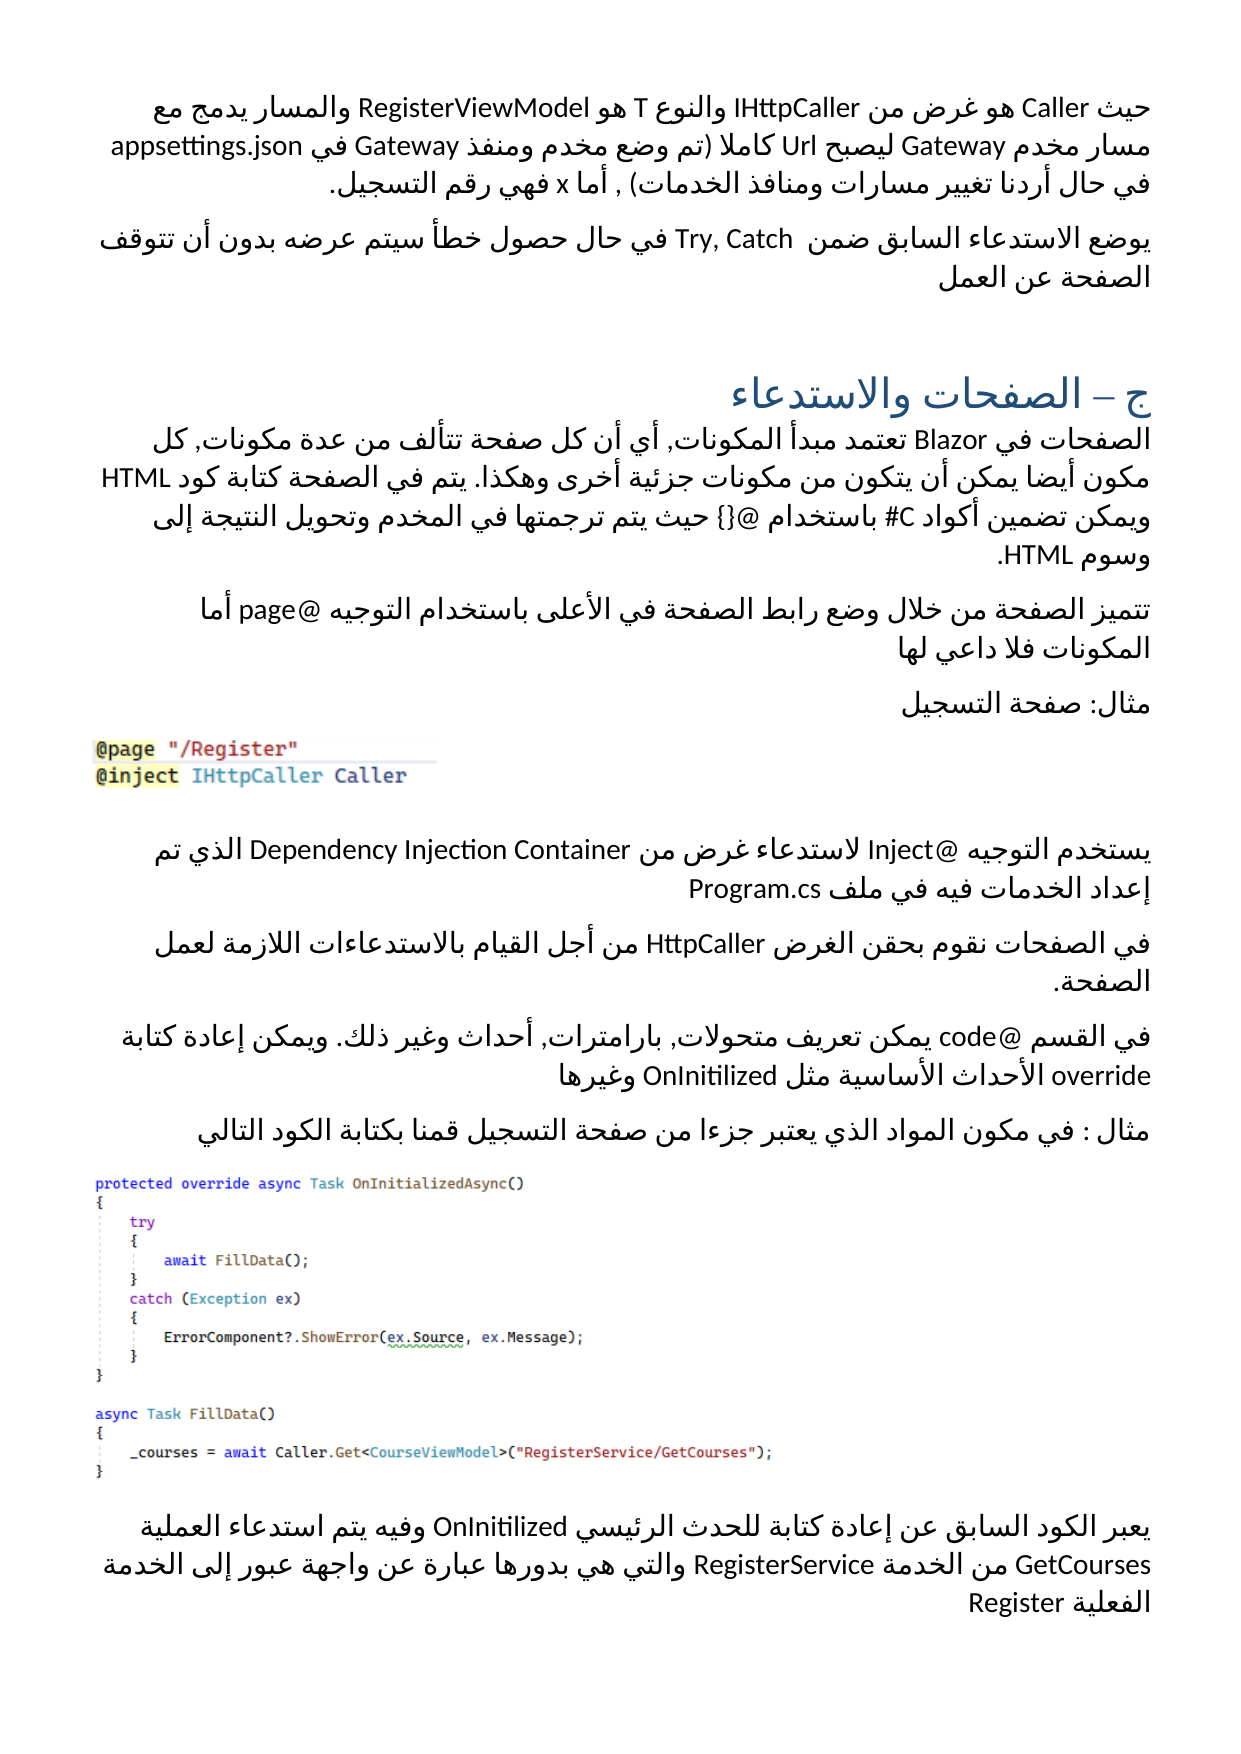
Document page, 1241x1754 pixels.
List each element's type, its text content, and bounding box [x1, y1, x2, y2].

text ج – الصفحات والاستدعاء [89, 369, 1152, 417]
text تتميز الصفحة من خلال وضع رابط الصفحة في الأعلى باستخدام التوجيه @page أما المكونات فلا داعي لها [89, 591, 1152, 665]
text يستخدم التوجيه @Inject لاستدعاء غرض من Dependency Injection Container الذي تم إعداد الخدمات فيه في ملف Program.cs [89, 831, 1152, 905]
text في القسم @code يمكن تعريف متحولات, بارامترات, أحداث وغير ذلك. ويمكن إعادة كتابة override الأحداث الأساسية مثل OnInitilized وغيرها [89, 1018, 1152, 1092]
text مثال : في مكون المواد الذي يعتبر جزءا من صفحة التسجيل قمنا بكتابة الكود التالي [89, 1112, 1152, 1147]
picture [88, 1167, 781, 1489]
text يعبر الكود السابق عن إعادة كتابة للحدث الرئيسي OnInitilized وفيه يتم استدعاء العملية GetCourses من الخدمة RegisterService والتي هي بدورها عبارة عن واجهة عبور إلى الخدمة الفعلية Register [89, 1508, 1152, 1620]
text حيث Caller هو غرض من IHttpCaller والنوع T هو RegisterViewModel والمسار يدمج مع مسار مخدم Gateway ليصبح Url كاملا (تم وضع مخدم ومنفذ Gateway في appsettings.json في حال أردنا تغيير مسارات ومنافذ الخدمات) , أما x فهي رقم التسجيل. [89, 89, 1152, 201]
picture [88, 740, 438, 813]
text مثال: صفحة التسجيل [89, 685, 1152, 721]
text الصفحات في Blazor تعتمد مبدأ المكونات, أي أن كل صفحة تتألف من عدة مكونات, كل مكون أيضا يمكن أن يتكون من مكونات جزئية أخرى وهكذا. يتم في الصفحة كتابة كود HTML ويمكن تضمين أكواد C# باستخدام @{} حيث يتم ترجمتها في المخدم وتحويل النتيجة إلى وسوم HTML. [89, 421, 1152, 572]
text في الصفحات نقوم بحقن الغرض HttpCaller من أجل القيام بالاستدعاءات اللازمة لعمل الصفحة. [89, 925, 1152, 999]
text يوضع الاستدعاء السابق ضمن Try, Catch في حال حصول خطأ سيتم عرضه بدون أن تتوقف الصفحة عن العمل [89, 221, 1152, 295]
